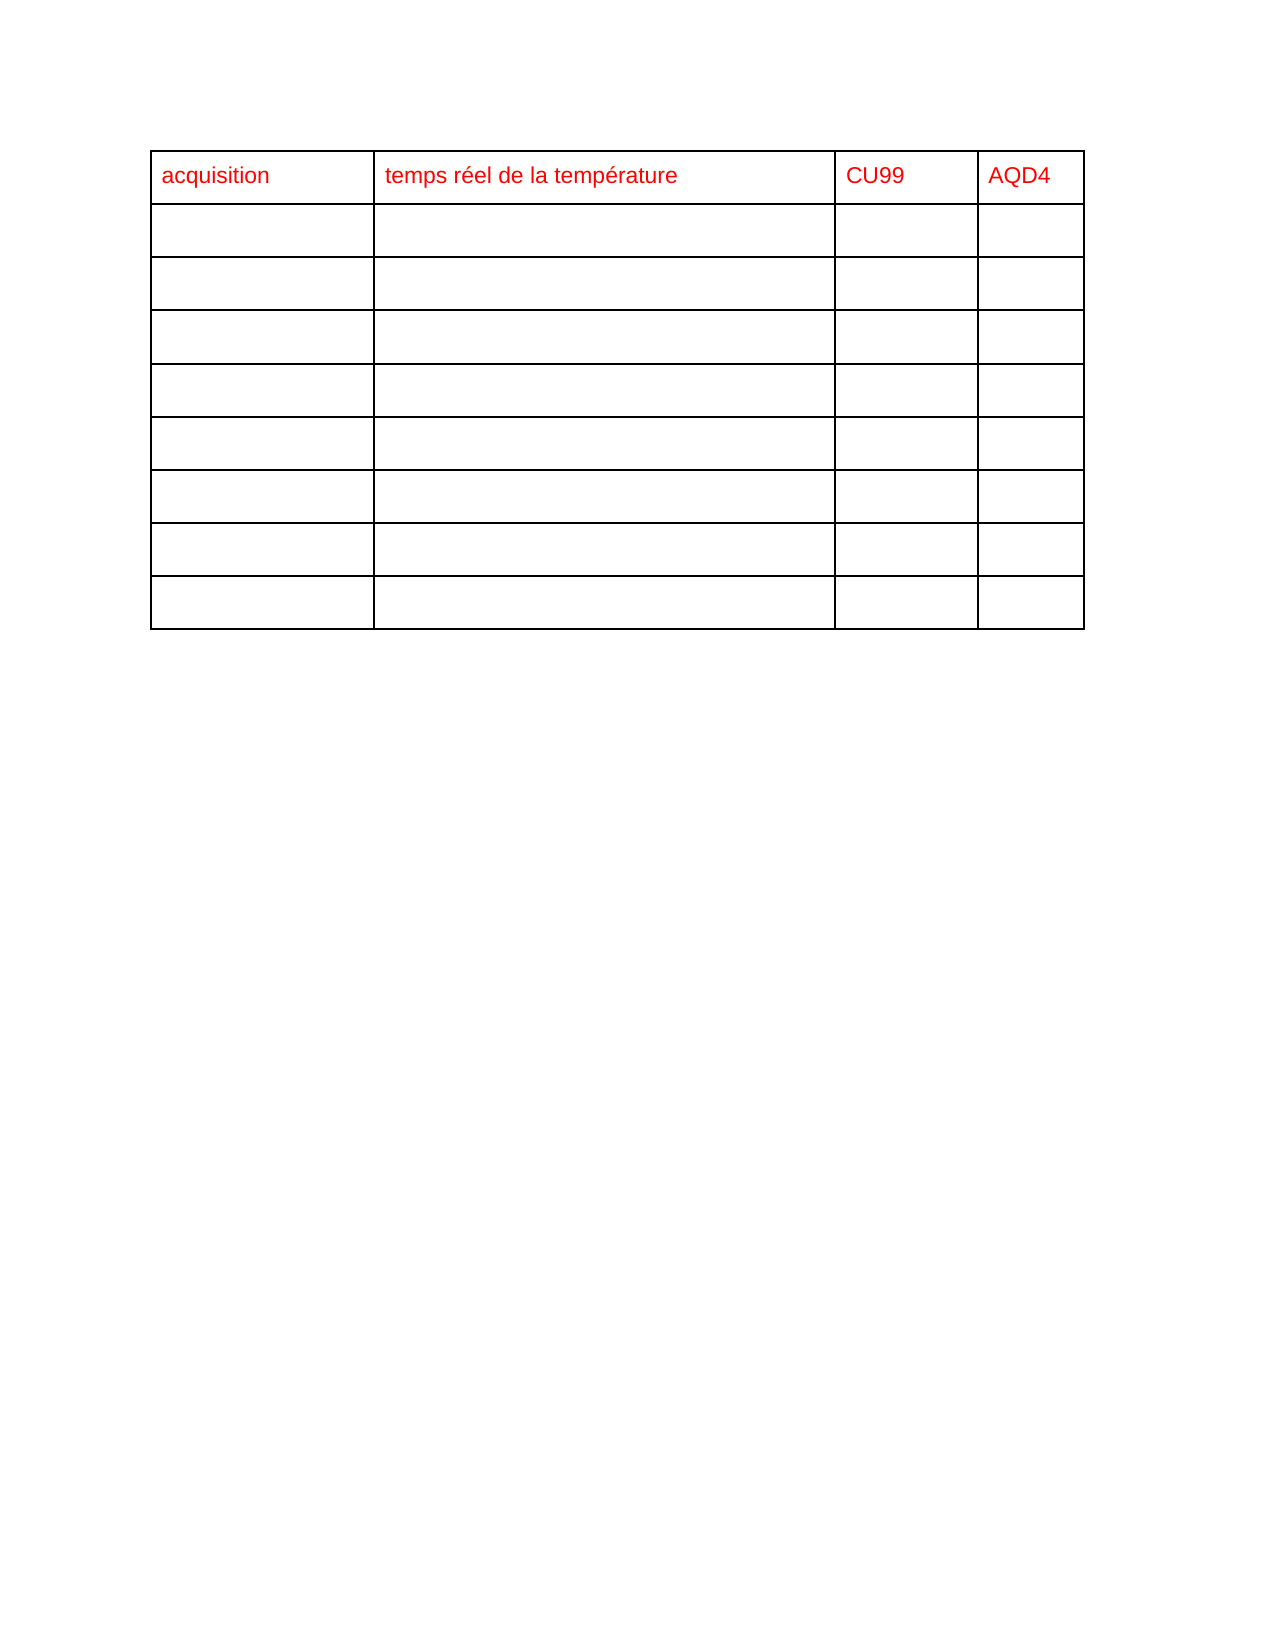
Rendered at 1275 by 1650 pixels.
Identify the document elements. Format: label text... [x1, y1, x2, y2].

table_cell [375, 524, 834, 575]
table_cell [836, 471, 977, 522]
table_cell [152, 258, 373, 309]
table_cell [979, 258, 1083, 309]
table_cell [979, 365, 1083, 416]
table_cell [979, 471, 1083, 522]
table_cell [375, 418, 834, 469]
table_cell [979, 205, 1083, 256]
table_cell [979, 524, 1083, 575]
table_cell [979, 577, 1083, 628]
table_cell [836, 258, 977, 309]
table_cell [375, 258, 834, 309]
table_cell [152, 152, 373, 203]
table_cell AQP1, AQD4 [979, 152, 1083, 203]
table_cell [836, 524, 977, 575]
table_cell [152, 311, 373, 362]
table_cell [152, 205, 373, 256]
table_cell [375, 205, 834, 256]
table_cell [375, 311, 834, 362]
table_cell [836, 311, 977, 362]
table_cell [836, 577, 977, 628]
table_cell [836, 365, 977, 416]
table_cell [836, 418, 977, 469]
table_cell [152, 524, 373, 575]
table_cell [375, 577, 834, 628]
table_cell CU01, CU99 [836, 152, 977, 203]
table_cell [152, 365, 373, 416]
table_cell [152, 471, 373, 522]
table_cell [152, 418, 373, 469]
table_cell [375, 365, 834, 416]
table_cell [375, 471, 834, 522]
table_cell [375, 152, 834, 203]
table_cell [979, 418, 1083, 469]
table_cell [836, 205, 977, 256]
table_cell [979, 311, 1083, 362]
table_cell [152, 577, 373, 628]
